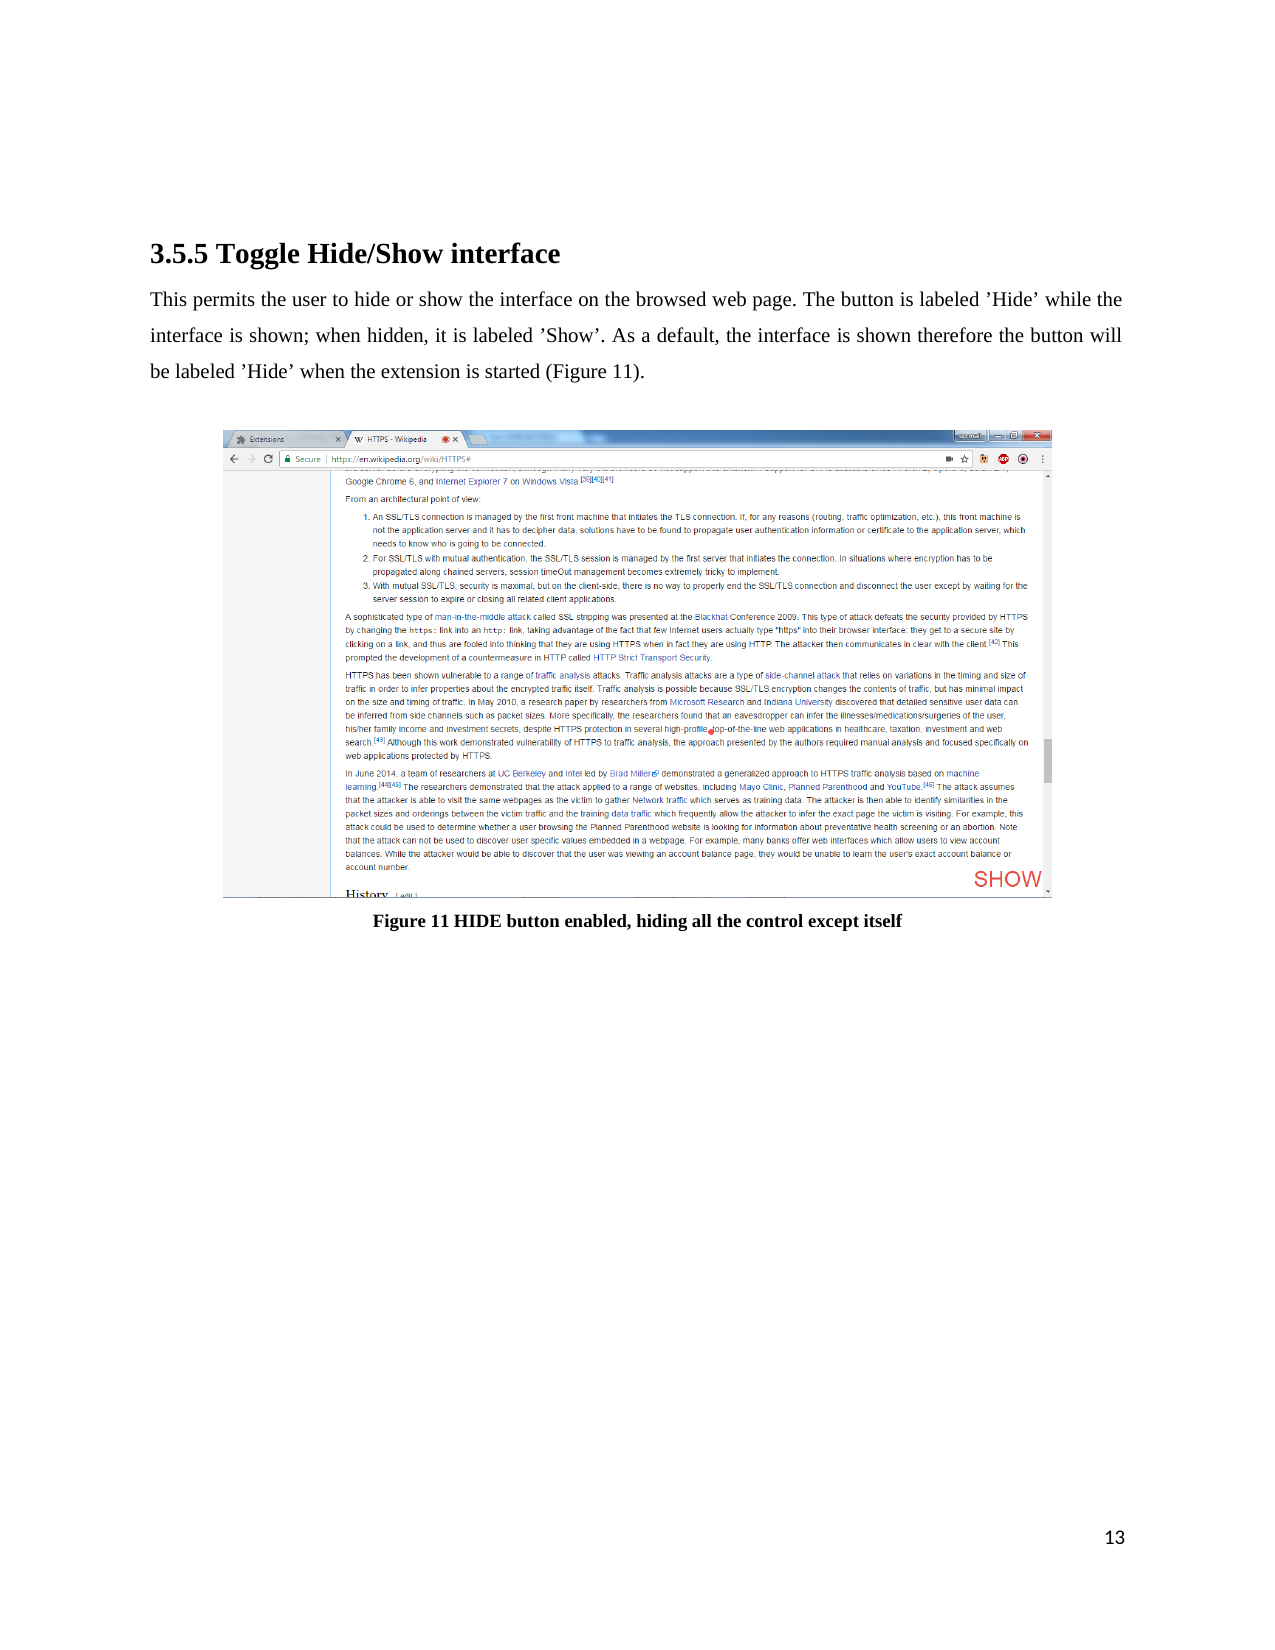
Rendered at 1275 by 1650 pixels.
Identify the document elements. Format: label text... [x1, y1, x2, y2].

text 3.5.5 Toggle Hide/Show interface [150, 236, 1125, 270]
text Figure 11 HIDE button enabled, hiding all the control except itself [150, 910, 1125, 932]
text This permits the user to hide or show the interface on the browsed web page. The button is labeled ’Hide’ while the interface is shown; when hidden, it is labeled ’Show’. As a default, the interface is shown therefore the button will be labeled ’Hide’ when the extension is started (Figure 11). [150, 287, 1125, 383]
picture [223, 430, 1053, 898]
